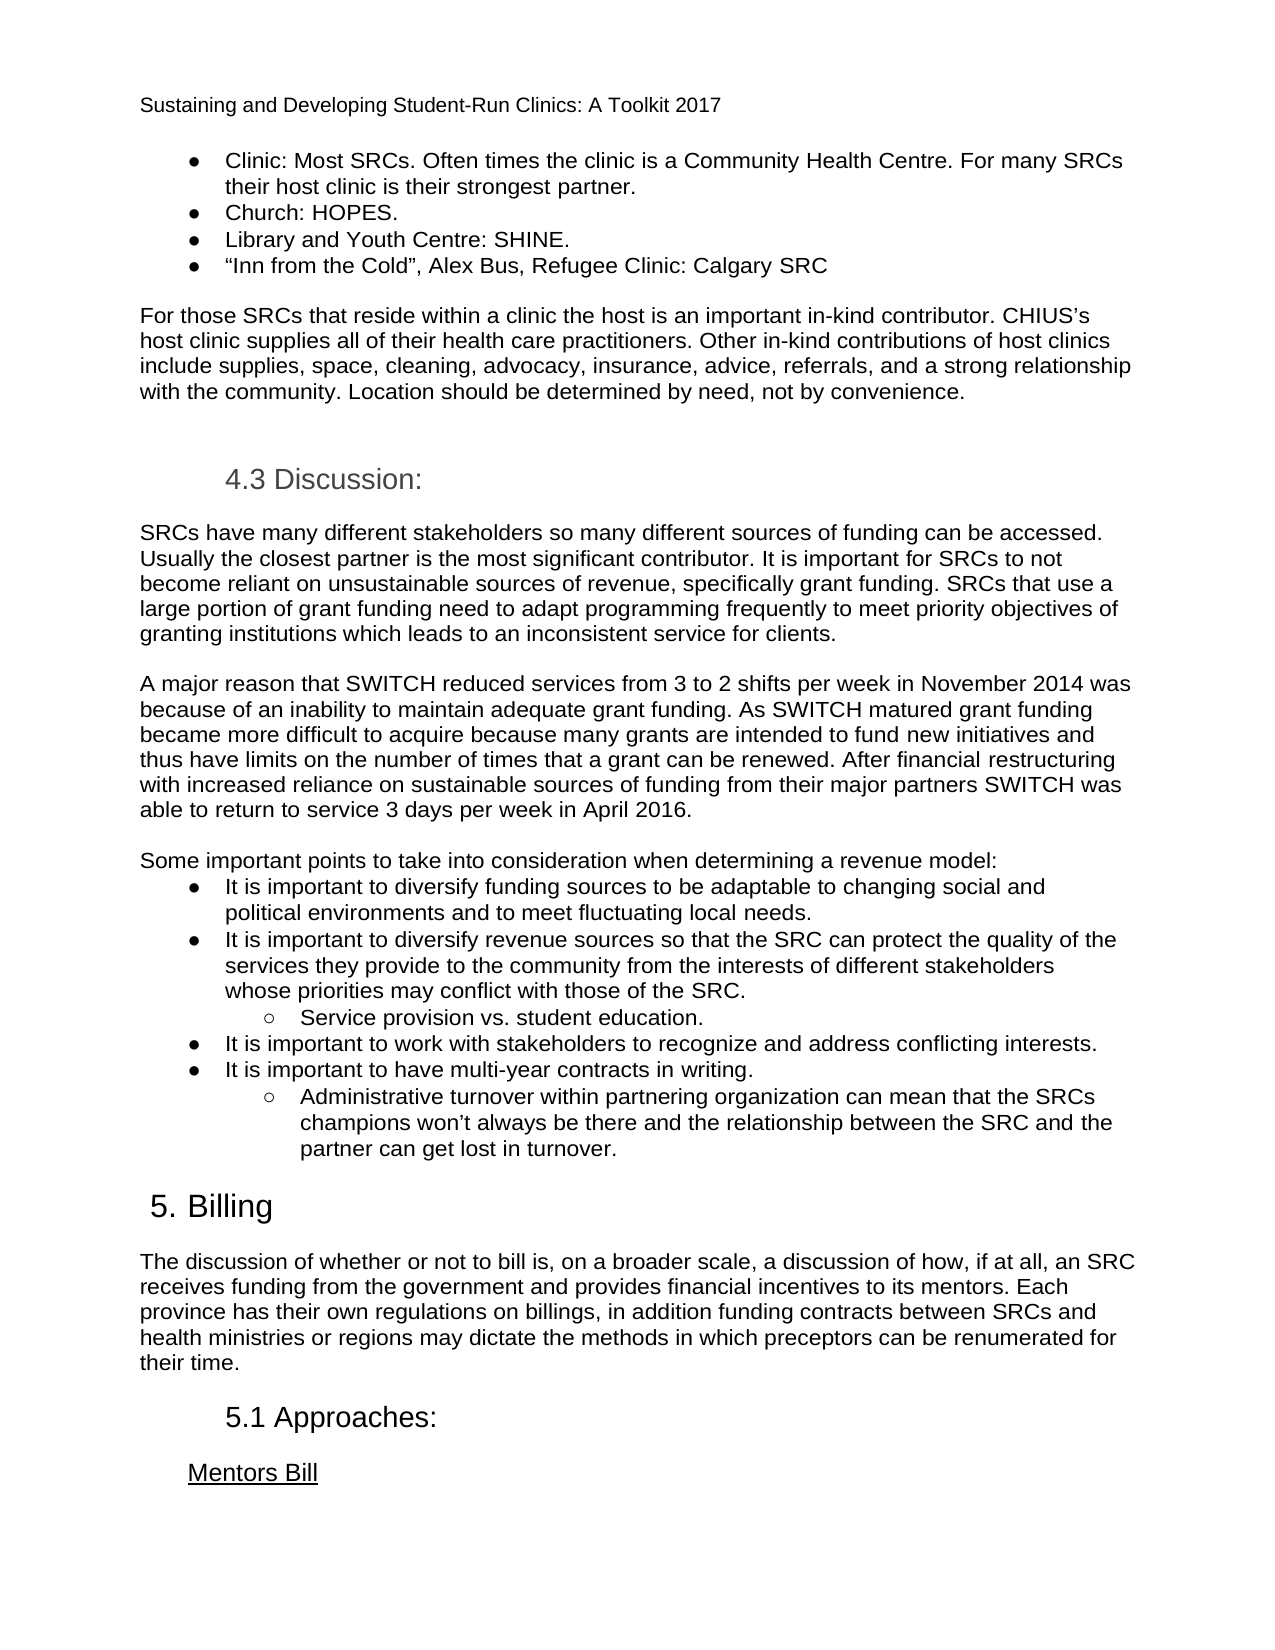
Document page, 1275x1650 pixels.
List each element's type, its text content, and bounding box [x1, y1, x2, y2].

text SRCs have many different stakeholders so many different sources of funding can be accessed. Usually the closest partner is the most significant contributor. It is important for SRCs to not become reliant on unsustainable sources of revenue, specifically grant funding. SRCs that use a large portion of grant funding need to adapt programming frequently to meet priority objectives of granting institutions which leads to an inconsistent service for clients. [139, 520, 1137, 646]
subtitle Billing [150, 1187, 1137, 1224]
list It is important to diversify funding sources to be adaptable to changing social and political environments and to meet fluctuating local needs. [187, 873, 1046, 925]
list Clinic: Most SRCs. Often times the clinic is a Community Health Centre. For many SRCs their host clinic is their strongest partner. [187, 148, 1123, 199]
list It is important to have multi-year contracts in writing. [187, 1057, 1137, 1082]
subtitle Mentors Bill [187, 1458, 1137, 1487]
list Library and Youth Centre: SHINE. [187, 227, 1137, 252]
list It is important to diversify revenue sources so that the SRC can protect the quality of the services they provide to the community from the interests of different stakeholders whose priorities may conflict with those of the SRC. [187, 927, 1117, 1004]
text A major reason that SWITCH reduced services from 3 to 2 shifts per week in November 2014 was because of an inability to maintain adequate grant funding. As SWITCH matured grant funding became more difficult to acquire because many grants are intended to fund new initiatives and thus have limits on the number of times that a grant can be renewed. After financial restructuring with increased reliance on sustainable sources of funding from their major partners SWITCH was able to return to service 3 days per week in April 2016. [139, 671, 1137, 822]
list Service provision vs. student education. [262, 1005, 1137, 1030]
subtitle 5.1 Approaches: [225, 1400, 1137, 1433]
list Church: HOPES. [187, 200, 1137, 225]
list It is important to work with stakeholders to recognize and address conflicting interests. [187, 1031, 1137, 1056]
subtitle Discussion: [225, 462, 1137, 495]
list “Inn from the Cold”, Alex Bus, Refugee Clinic: Calgary SRC [187, 253, 1137, 278]
text The discussion of whether or not to bill is, on a broader scale, a discussion of how, if at all, an SRC receives funding from the government and provides financial incentives to its mentors. Each province has their own regulations on billings, in addition funding contracts between SRCs and health ministries or regions may dictate the methods in which preceptors can be renumerated for their time. [139, 1249, 1137, 1375]
text Some important points to take into consideration when determining a revenue model: [139, 847, 1137, 873]
list Administrative turnover within partnering organization can mean that the SRCs champions won’t always be there and the relationship between the SRC and the partner can get lost in turnover. [262, 1084, 1113, 1161]
text For those SRCs that reside within a clinic the host is an important in-kind contributor. CHIUS’s host clinic supplies all of their health care practitioners. Other in-kind contributions of host clinics include supplies, space, cleaning, advocacy, insurance, advice, referrals, and a strong relationship with the community. Location should be determined by need, not by convenience. [139, 303, 1137, 404]
